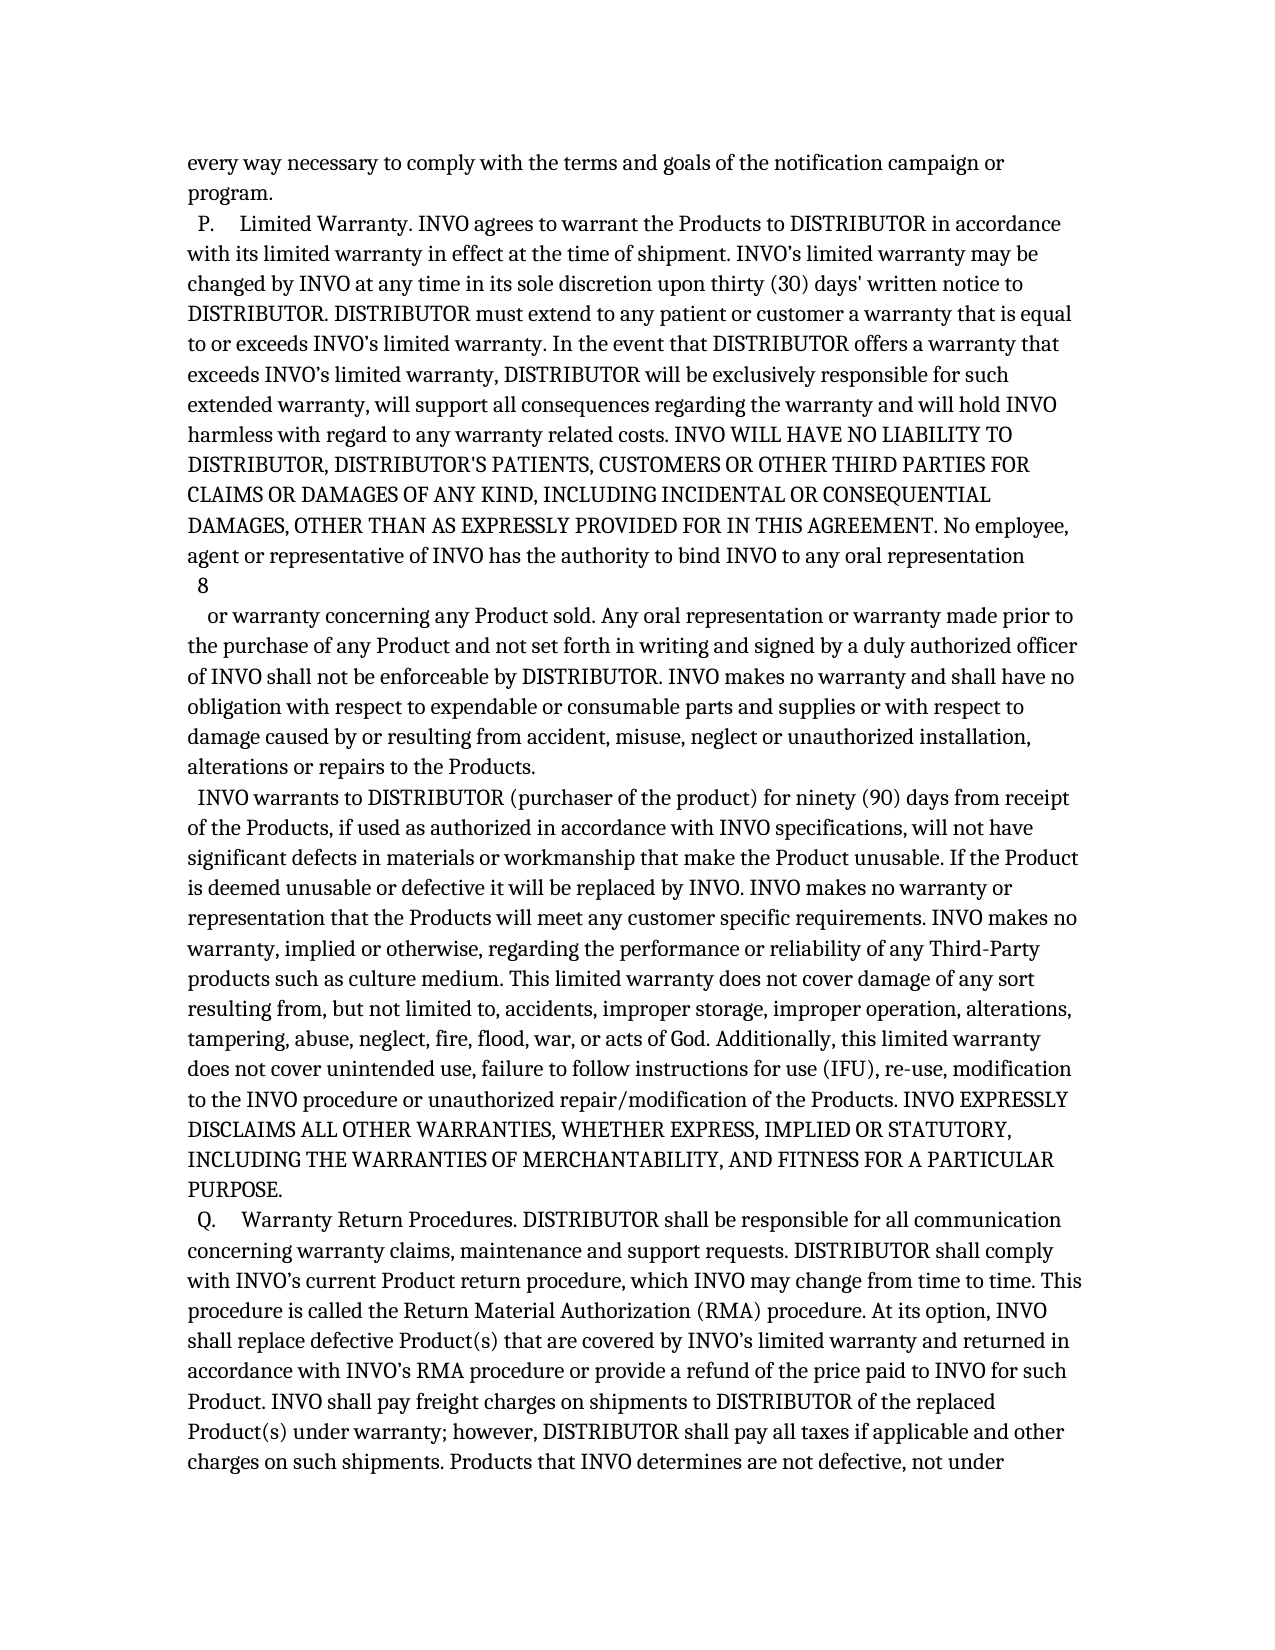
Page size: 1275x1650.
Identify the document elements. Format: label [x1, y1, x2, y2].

text [187, 150, 1087, 1475]
